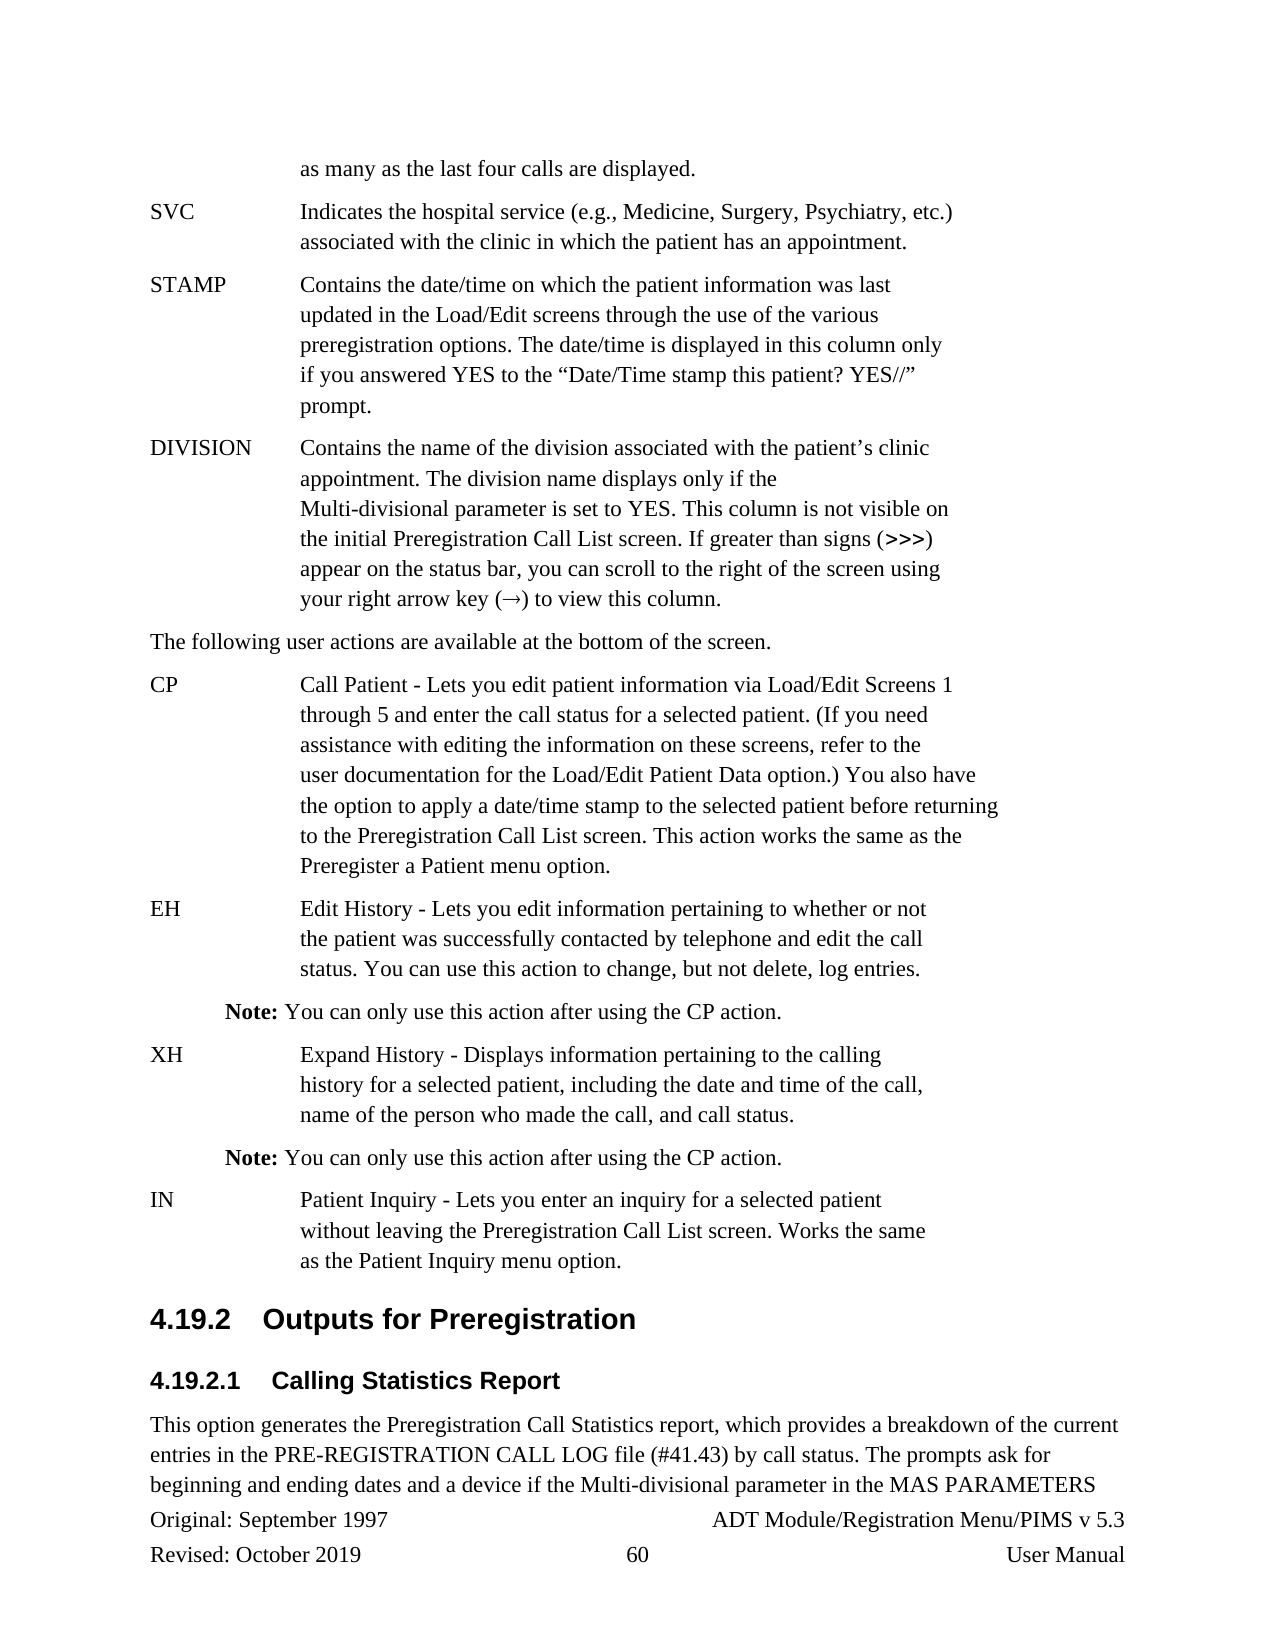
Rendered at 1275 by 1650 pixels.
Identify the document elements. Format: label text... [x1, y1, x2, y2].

text XH Expand History - Displays information pertaining to the calling history for a selected patient, including the date and time of the call, name of the person who made the call, and call status. [150, 1041, 1125, 1127]
text DIVISION Contains the name of the division associated with the patient’s clinic appointment. The division name displays only if the Multi-divisional parameter is set to YES. This column is not visible on the initial Preregistration Call List screen. If greater than signs () appear on the status bar, you can scroll to the right of the screen using your right arrow key () to view this column. [150, 434, 1125, 612]
text Note: You can only use this action after using the CP action. [225, 998, 1050, 1024]
text The following user actions are available at the bottom of the screen. [150, 628, 1125, 654]
text EH Edit History - Lets you edit information pertaining to whether or not the patient was successfully contacted by telephone and edit the call status. You can use this action to change, but not delete, log entries. [150, 895, 1125, 982]
text IN Patient Inquiry - Lets you enter an inquiry for a selected patient without leaving the Preregistration Call List screen. Works the same as the Patient Inquiry menu option. [150, 1186, 1125, 1273]
subtitle Outputs for Preregistration [150, 1302, 1125, 1336]
text STAMP Contains the date/time on which the patient information was last updated in the Load/Edit screens through the use of the various preregistration options. The date/time is displayed in this column only if you answered YES to the “Date/Time stamp this patient? YES//” prompt. [150, 271, 1125, 418]
text SVC Indicates the hospital service (e.g., Medicine, Surgery, Psychiatry, etc.) associated with the clinic in which the patient has an appointment. [150, 198, 1125, 254]
subtitle Calling Statistics Report [150, 1366, 1125, 1394]
text Note: You can only use this action after using the CP action. [225, 1144, 1050, 1170]
text CP Call Patient - Lets you edit patient information via Load/Edit Screens 1 through 5 and enter the call status for a selected patient. (If you need assistance with editing the information on these screens, refer to the user documentation for the Load/Edit Patient Data option.) You also have the option to apply a date/time stamp to the selected patient before returning to the Preregistration Call List screen. This action works the same as the Preregister a Patient menu option. [150, 671, 1125, 878]
